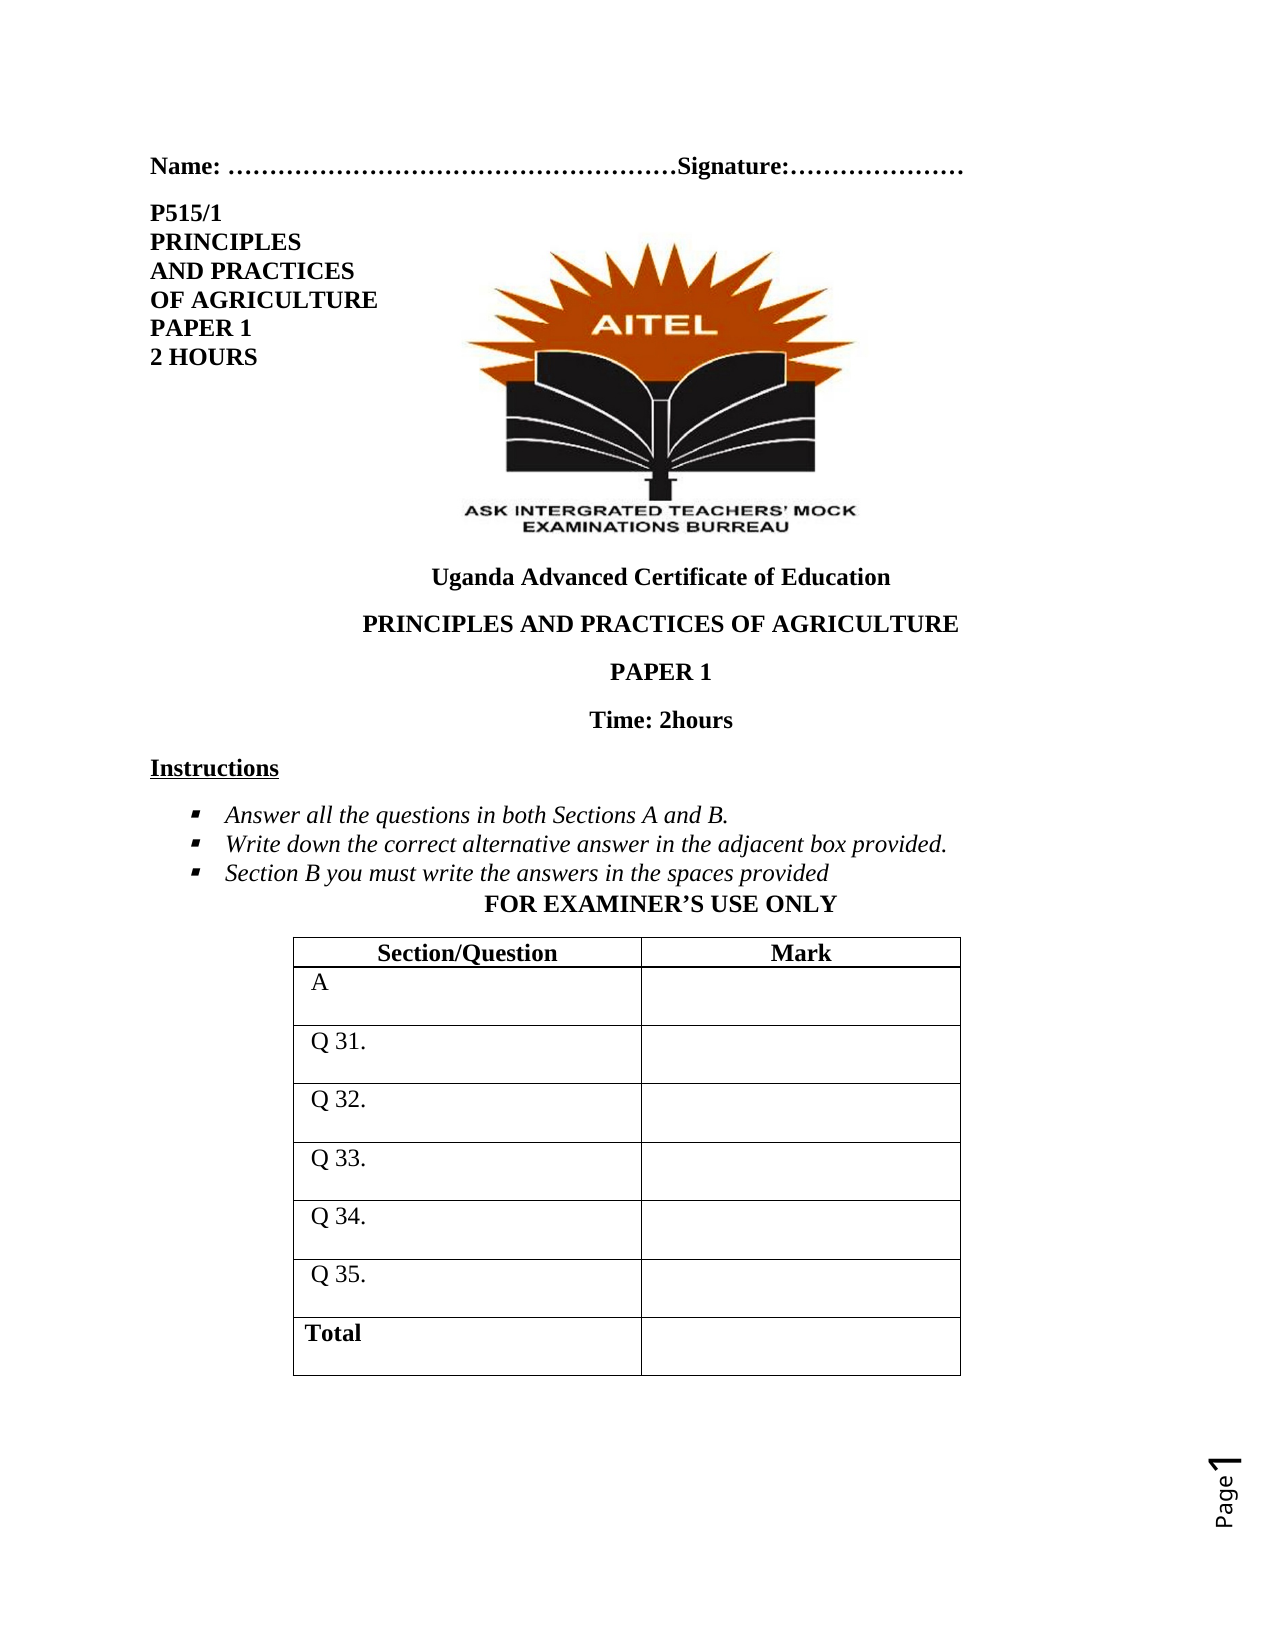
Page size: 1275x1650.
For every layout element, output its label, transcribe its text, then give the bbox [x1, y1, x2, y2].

table_cell Total [294, 1318, 641, 1375]
table_cell Q 31. [294, 1026, 641, 1083]
table_cell A [294, 968, 641, 1025]
text PRINCIPLES [150, 227, 1172, 256]
text OF AGRICULTURE [150, 285, 1172, 313]
table_header Section/Question [294, 938, 641, 966]
table_header Mark [642, 938, 960, 966]
table_cell Q 33. [294, 1143, 641, 1200]
text P515/1 [150, 198, 1172, 227]
list Section B you must write the answers in the spaces provided [187, 858, 1172, 887]
text AND PRACTICES [150, 256, 1172, 285]
table_cell Q 32. [294, 1084, 641, 1142]
table_cell [642, 1143, 960, 1200]
table_cell [642, 968, 960, 1025]
table_cell [642, 1260, 960, 1317]
table_cell Q 34. [294, 1201, 641, 1258]
text PAPER 1 [150, 313, 1172, 342]
picture [435, 371, 887, 554]
table_cell [642, 1084, 960, 1142]
text 2 HOURS [150, 342, 1172, 371]
table_cell [642, 1318, 960, 1375]
table_cell Q 35. [294, 1260, 641, 1317]
table_cell [642, 1026, 960, 1083]
text Time: 2hours [150, 705, 1172, 734]
list Write down the correct alternative answer in the adjacent box provided. [187, 829, 1172, 858]
text Uganda Advanced Certificate of Education [150, 562, 1172, 591]
text PRINCIPLES AND PRACTICES OF AGRICULTURE [150, 609, 1172, 638]
text Name: ………………………………………………Signature:………………… [150, 151, 1172, 179]
list Answer all the questions in both Sections A and B. [187, 800, 1172, 829]
text PAPER 1 [150, 657, 1172, 686]
table_cell [642, 1201, 960, 1258]
text Instructions [150, 753, 1172, 781]
text FOR EXAMINER’S USE ONLY [150, 889, 1172, 918]
